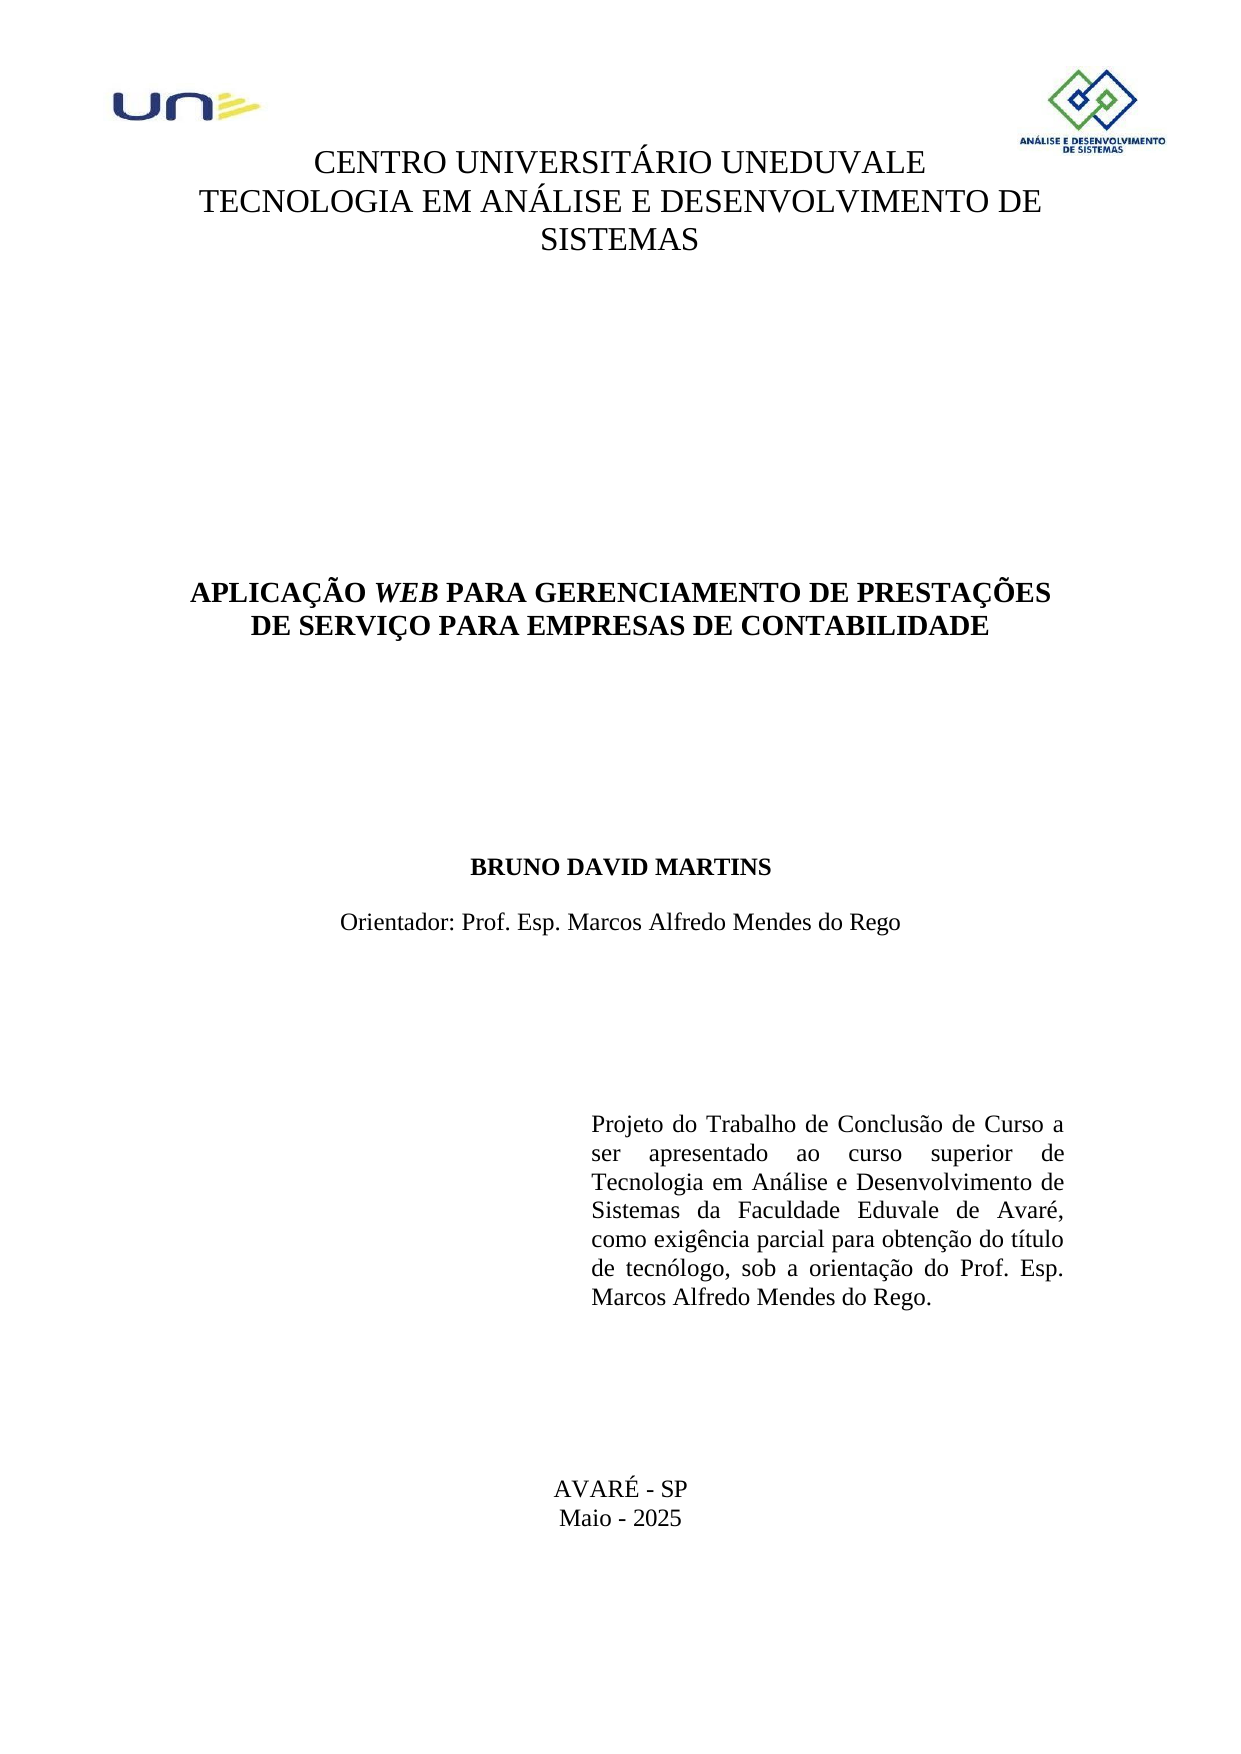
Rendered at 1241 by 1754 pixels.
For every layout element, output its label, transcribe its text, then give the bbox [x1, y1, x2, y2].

text Projeto do Trabalho de Conclusão de Curso a ser apresentado ao curso superior de Tecnologia em Análise e Desenvolvimento de Sistemas da Faculdade Eduvale de Avaré, como exigência parcial para obtenção do título de tecnólogo, sob a orientação do Prof. Esp. Marcos Alfredo Mendes do Rego. [591, 1109, 1064, 1310]
picture [103, 83, 271, 123]
text APLICAÇÃO WEB PARA GERENCIAMENTO DE PRESTAÇÕES DE SERVIÇO PARA EMPRESAS DE CONTABILIDADE [179, 575, 1062, 642]
picture [1017, 66, 1168, 156]
text Orientador: Prof. Esp. Marcos Alfredo Mendes do Rego [179, 907, 1062, 936]
title SISTEMAS [540, 219, 1181, 258]
text Maio - 2025 [179, 1503, 1062, 1532]
subtitle BRUNO DAVID MARTINS [179, 852, 1062, 881]
text AVARÉ - SP [179, 1475, 1062, 1503]
title CENTRO UNIVERSITÁRIO UNEDUVALE TECNOLOGIA EM ANÁLISE E DESENVOLVIMENTO DE [198, 142, 1062, 219]
